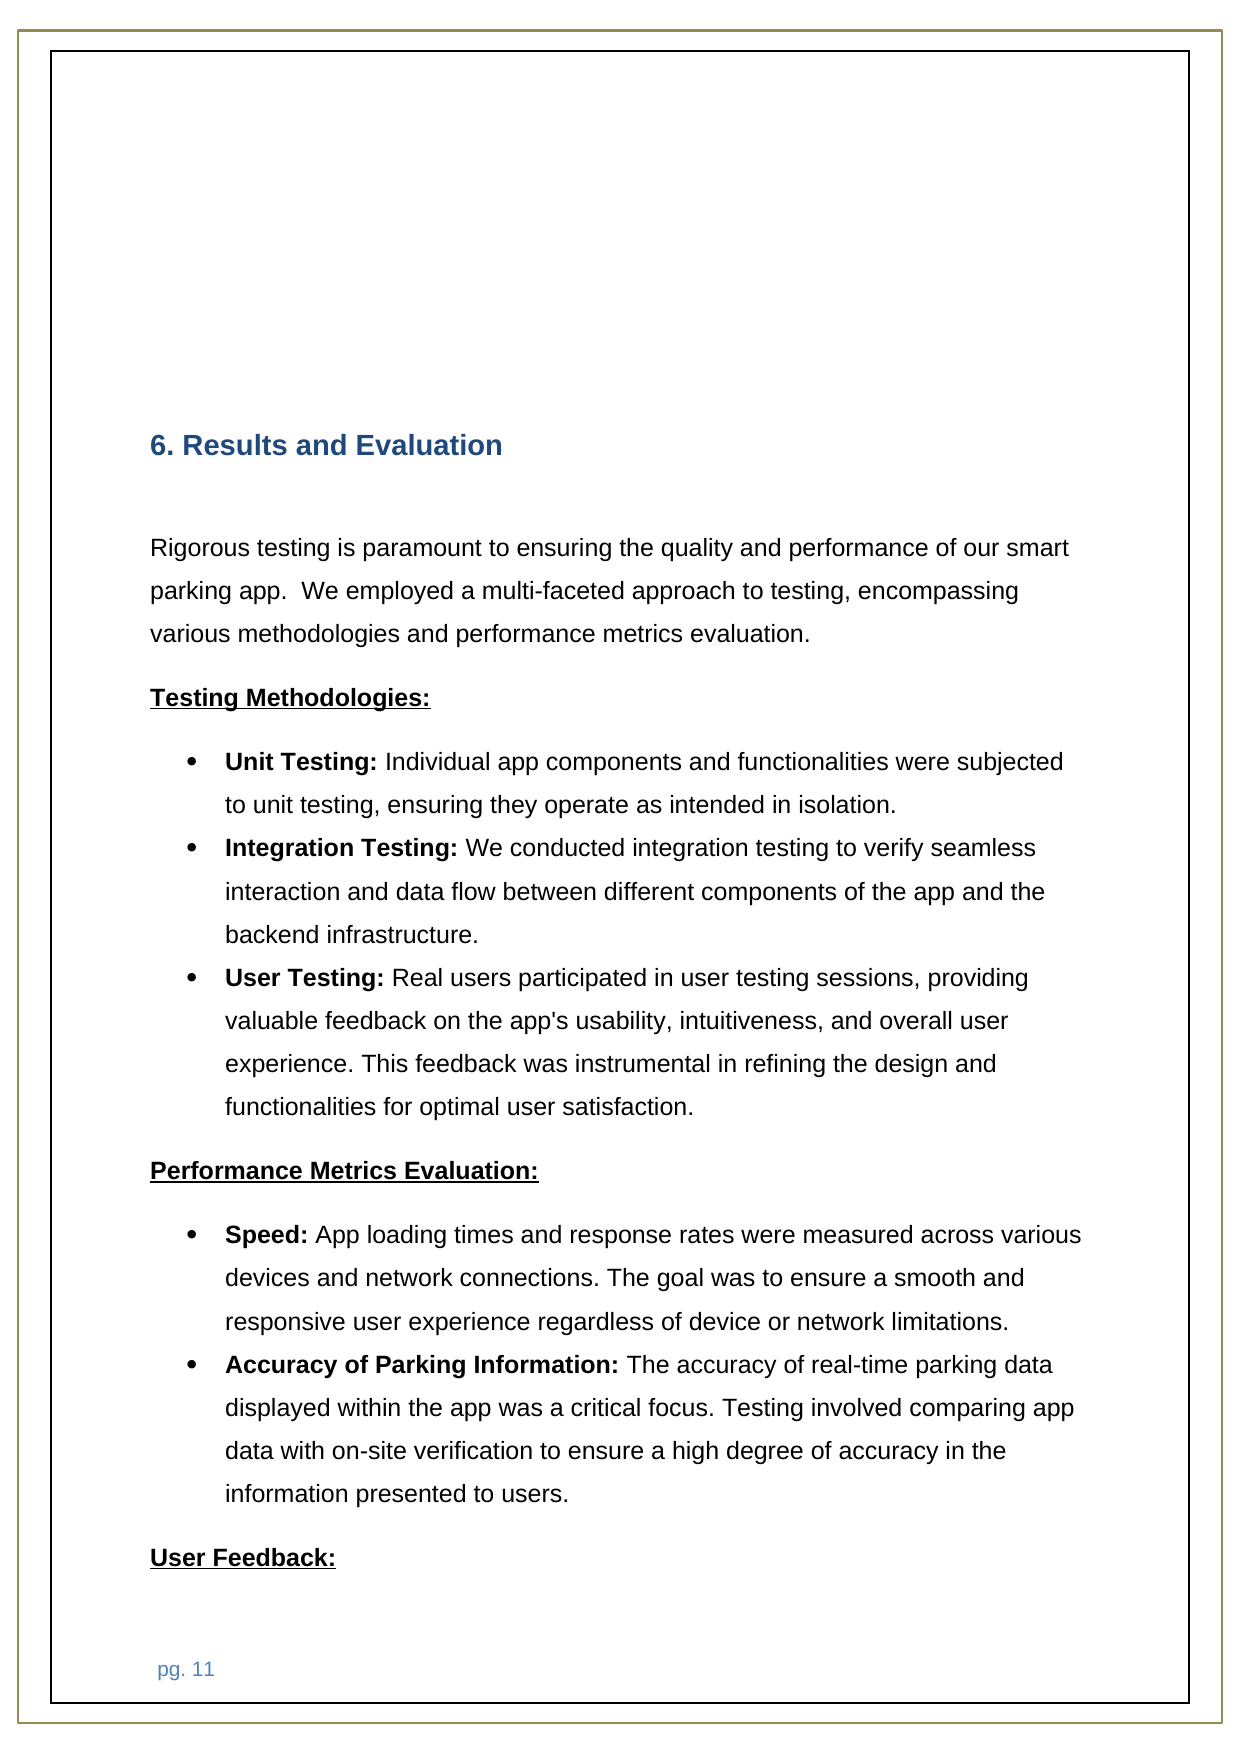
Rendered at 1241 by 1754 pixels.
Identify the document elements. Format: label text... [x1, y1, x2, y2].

list User Testing: Real users participated in user testing sessions, providing valuable feedback on the app's usability, intuitiveness, and overall user experience. This feedback was instrumental in refining the design and functionalities for optimal user satisfaction. [187, 963, 1090, 1121]
list Integration Testing: We conducted integration testing to verify seamless interaction and data flow between different components of the app and the backend infrastructure. [187, 833, 1090, 948]
text 6. Results and Evaluation [150, 428, 1090, 462]
text Performance Metrics Evaluation: [150, 1156, 1090, 1185]
text Rigorous testing is paramount to ensuring the quality and performance of our smart parking app. We employed a multi-faceted approach to testing, encompassing various methodologies and performance metrics evaluation. [150, 533, 1090, 648]
list Unit Testing: Individual app components and functionalities were subjected to unit testing, ensuring they operate as intended in isolation. [187, 747, 1090, 819]
text Testing Methodologies: [150, 683, 1090, 712]
text User Feedback: [150, 1543, 1090, 1572]
list Accuracy of Parking Information: The accuracy of real-time parking data displayed within the app was a critical focus. Testing involved comparing app data with on-site verification to ensure a high degree of accuracy in the information presented to users. [187, 1350, 1090, 1508]
list Speed: App loading times and response rates were measured across various devices and network connections. The goal was to ensure a smooth and responsive user experience regardless of device or network limitations. [187, 1220, 1090, 1335]
